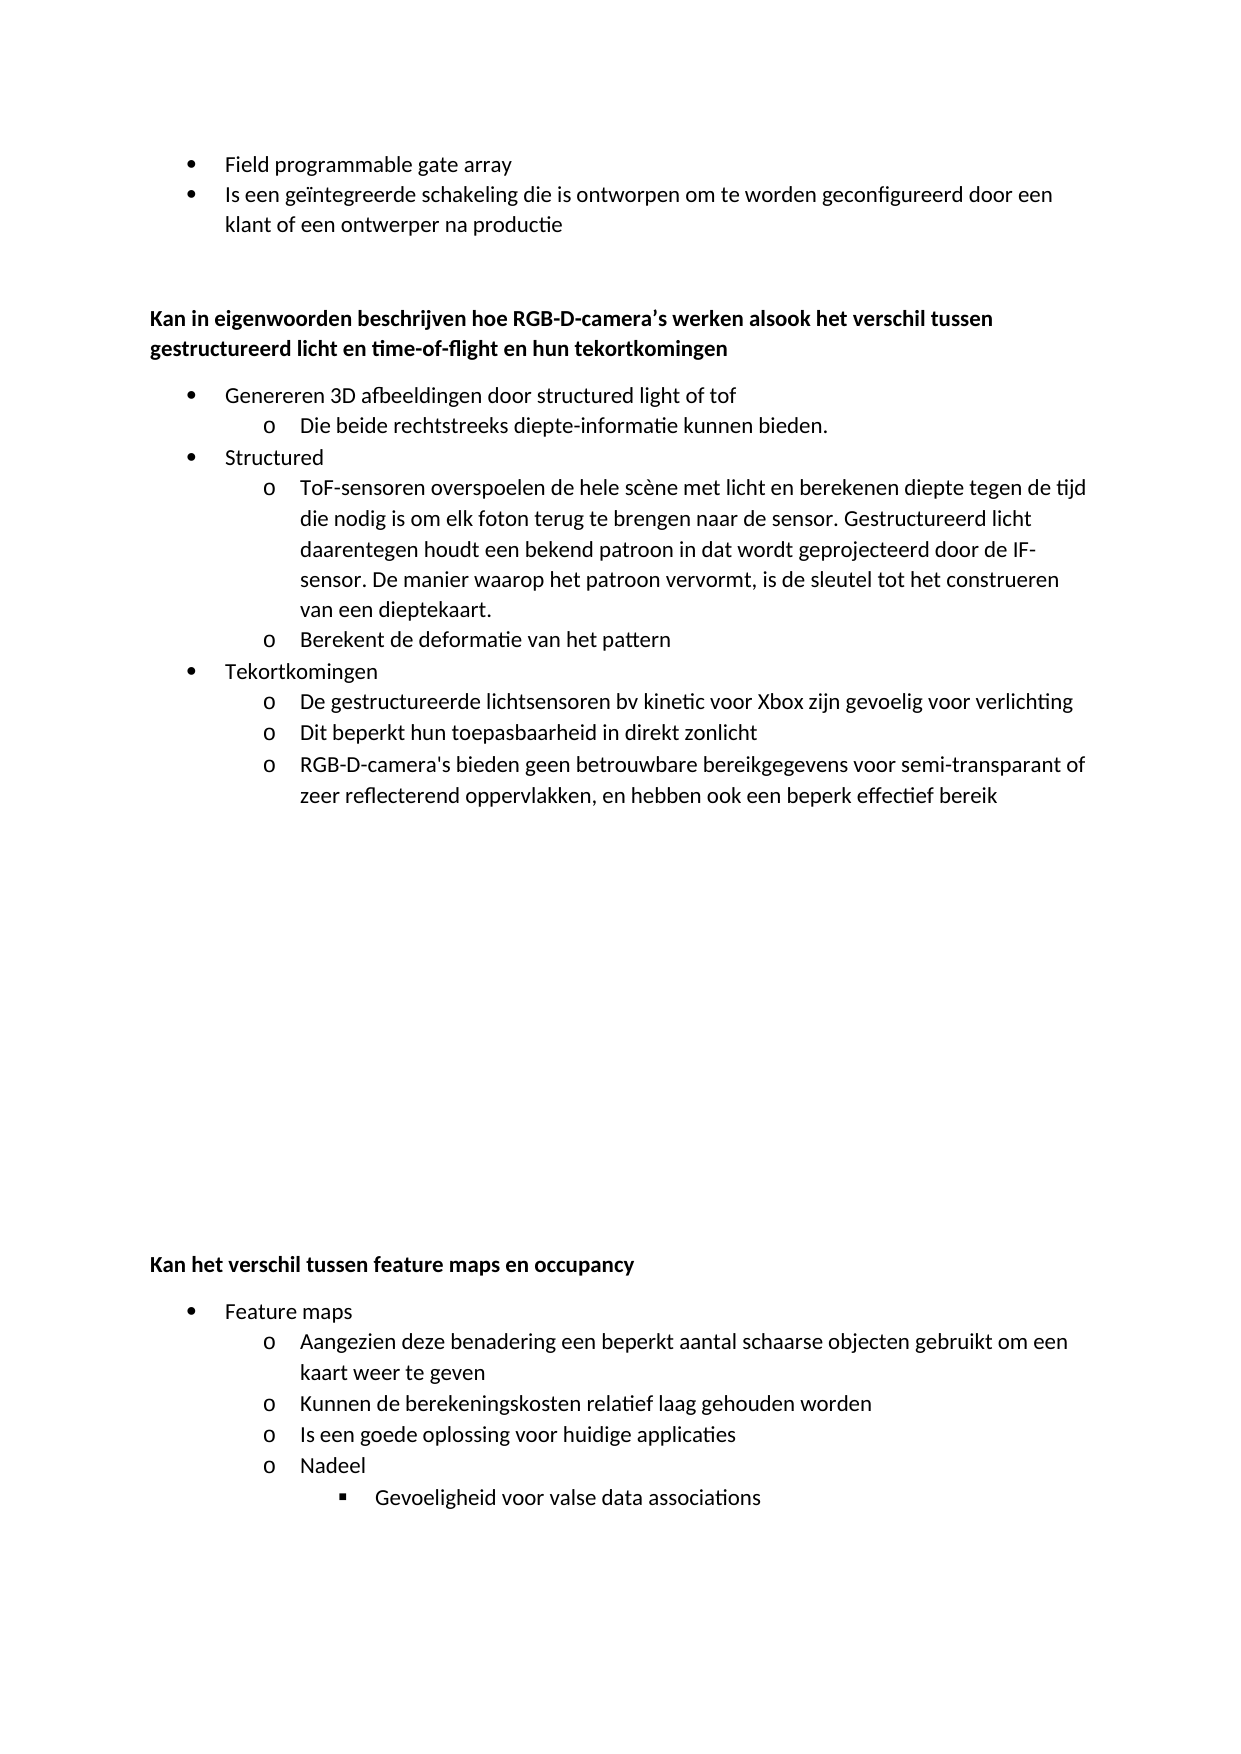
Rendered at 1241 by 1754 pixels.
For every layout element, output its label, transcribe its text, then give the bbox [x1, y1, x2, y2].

list Berekent de deformatie van het pattern [262, 625, 1090, 654]
list RGB-D-camera's bieden geen betrouwbare bereikgegevens voor semi-transparant of zeer reflecterend oppervlakken, en hebben ook een beperk effectief bereik [262, 750, 1090, 809]
list Structured [187, 443, 1090, 471]
list Is een geïntegreerde schakeling die is ontworpen om te worden geconfigureerd door een klant of een ontwerper na productie [187, 180, 1090, 238]
list Dit beperkt hun toepasbaarheid in direkt zonlicht [262, 718, 1090, 748]
list Feature maps [187, 1297, 1090, 1325]
list Tekortkomingen [187, 657, 1090, 685]
list Kunnen de berekeningskosten relatief laag gehouden worden [262, 1389, 1090, 1418]
text Kan in eigenwoorden beschrijven hoe RGB-D-camera’s werken alsook het verschil tussen gestructureerd licht en time-of-flight en hun tekortkomingen [150, 304, 1090, 362]
list Is een goede oplossing voor huidige applicaties [262, 1420, 1090, 1449]
list Gevoeligheid voor valse data associations [337, 1483, 1090, 1511]
list Nadeel [262, 1452, 1090, 1481]
list Field programmable gate array [187, 150, 1090, 178]
text Kan het verschil tussen feature maps en occupancy [150, 1250, 1090, 1278]
list De gestructureerde lichtsensoren bv kinetic voor Xbox zijn gevoelig voor verlichting [262, 687, 1090, 716]
list Genereren 3D afbeeldingen door structured light of tof [187, 381, 1090, 409]
list Aangezien deze benadering een beperkt aantal schaarse objecten gebruikt om een kaart weer te geven [262, 1327, 1090, 1386]
list Die beide rechtstreeks diepte-informatie kunnen bieden. [262, 411, 1090, 441]
list ToF-sensoren overspoelen de hele scène met licht en berekenen diepte tegen de tijd die nodig is om elk foton terug te brengen naar de sensor. Gestructureerd licht daarentegen houdt een bekend patroon in dat wordt geprojecteerd door de IF-sensor. De manier waarop het patroon vervormt, is de sleutel tot het construeren van een dieptekaart. [262, 473, 1090, 623]
